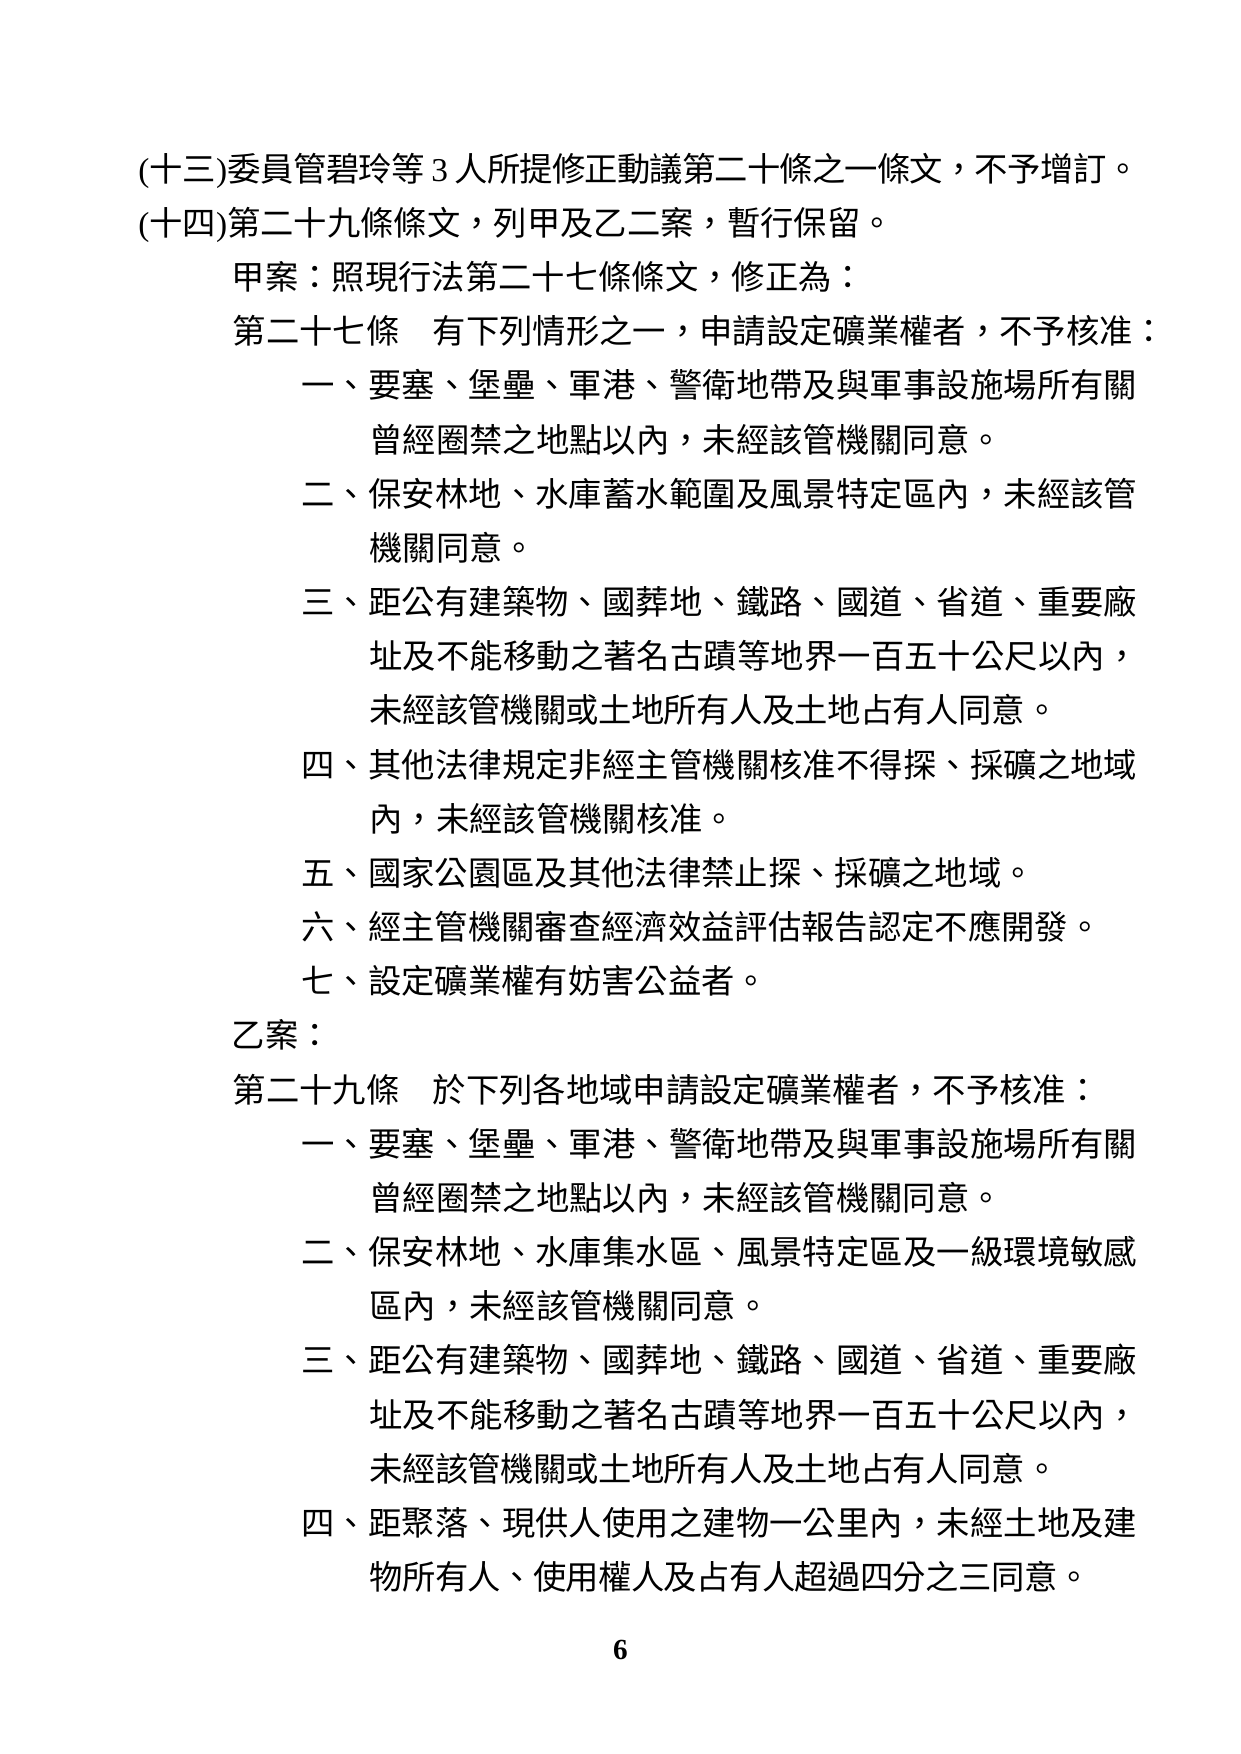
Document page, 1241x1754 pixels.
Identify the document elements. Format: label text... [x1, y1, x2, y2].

text 三、距公有建築物、國葬地、鐵路、國道、省道、重要廠址及不能移動之著名古蹟等地界一百五十公尺以內，未經該管機關或土地所有人及土地占有人同意。 [301, 1329, 1139, 1492]
list 第二十九條條文，列甲及乙二案，暫行保留。 [138, 192, 1139, 246]
text 二、保安林地、水庫集水區、風景特定區及一級環境敏感區內，未經該管機關同意。 [301, 1221, 1139, 1329]
text 乙案： [231, 1004, 1139, 1059]
text 四、其他法律規定非經主管機關核准不得探、採礦之地域內，未經該管機關核准。 [301, 734, 1139, 842]
text 一、要塞、堡壘、軍港、警衛地帶及與軍事設施場所有關曾經圈禁之地點以內，未經該管機關同意。 [301, 1113, 1139, 1221]
text 甲案：照現行法第二十七條條文，修正為： [231, 246, 1139, 300]
text 三、距公有建築物、國葬地、鐵路、國道、省道、重要廠址及不能移動之著名古蹟等地界一百五十公尺以內，未經該管機關或土地所有人及土地占有人同意。 [301, 571, 1139, 734]
text 第二十七條 有下列情形之一，申請設定礦業權者，不予核准： [233, 300, 1139, 354]
text 五、國家公園區及其他法律禁止探、採礦之地域。 [301, 842, 1139, 896]
text 七、設定礦業權有妨害公益者。 [301, 950, 1139, 1004]
text 二、保安林地、水庫蓄水範圍及風景特定區內，未經該管機關同意。 [301, 463, 1139, 571]
text 四、距聚落、現供人使用之建物一公里內，未經土地及建物所有人、使用權人及占有人超過四分之三同意。 [301, 1492, 1139, 1600]
text 第二十九條 於下列各地域申請設定礦業權者，不予核准： [233, 1059, 1139, 1113]
text 六、經主管機關審查經濟效益評估報告認定不應開發。 [301, 896, 1139, 950]
text 一、要塞、堡壘、軍港、警衛地帶及與軍事設施場所有關曾經圈禁之地點以內，未經該管機關同意。 [301, 354, 1139, 463]
list 委員管碧玲等3人所提修正動議第二十條之一條文，不予增訂。 [138, 138, 1139, 192]
